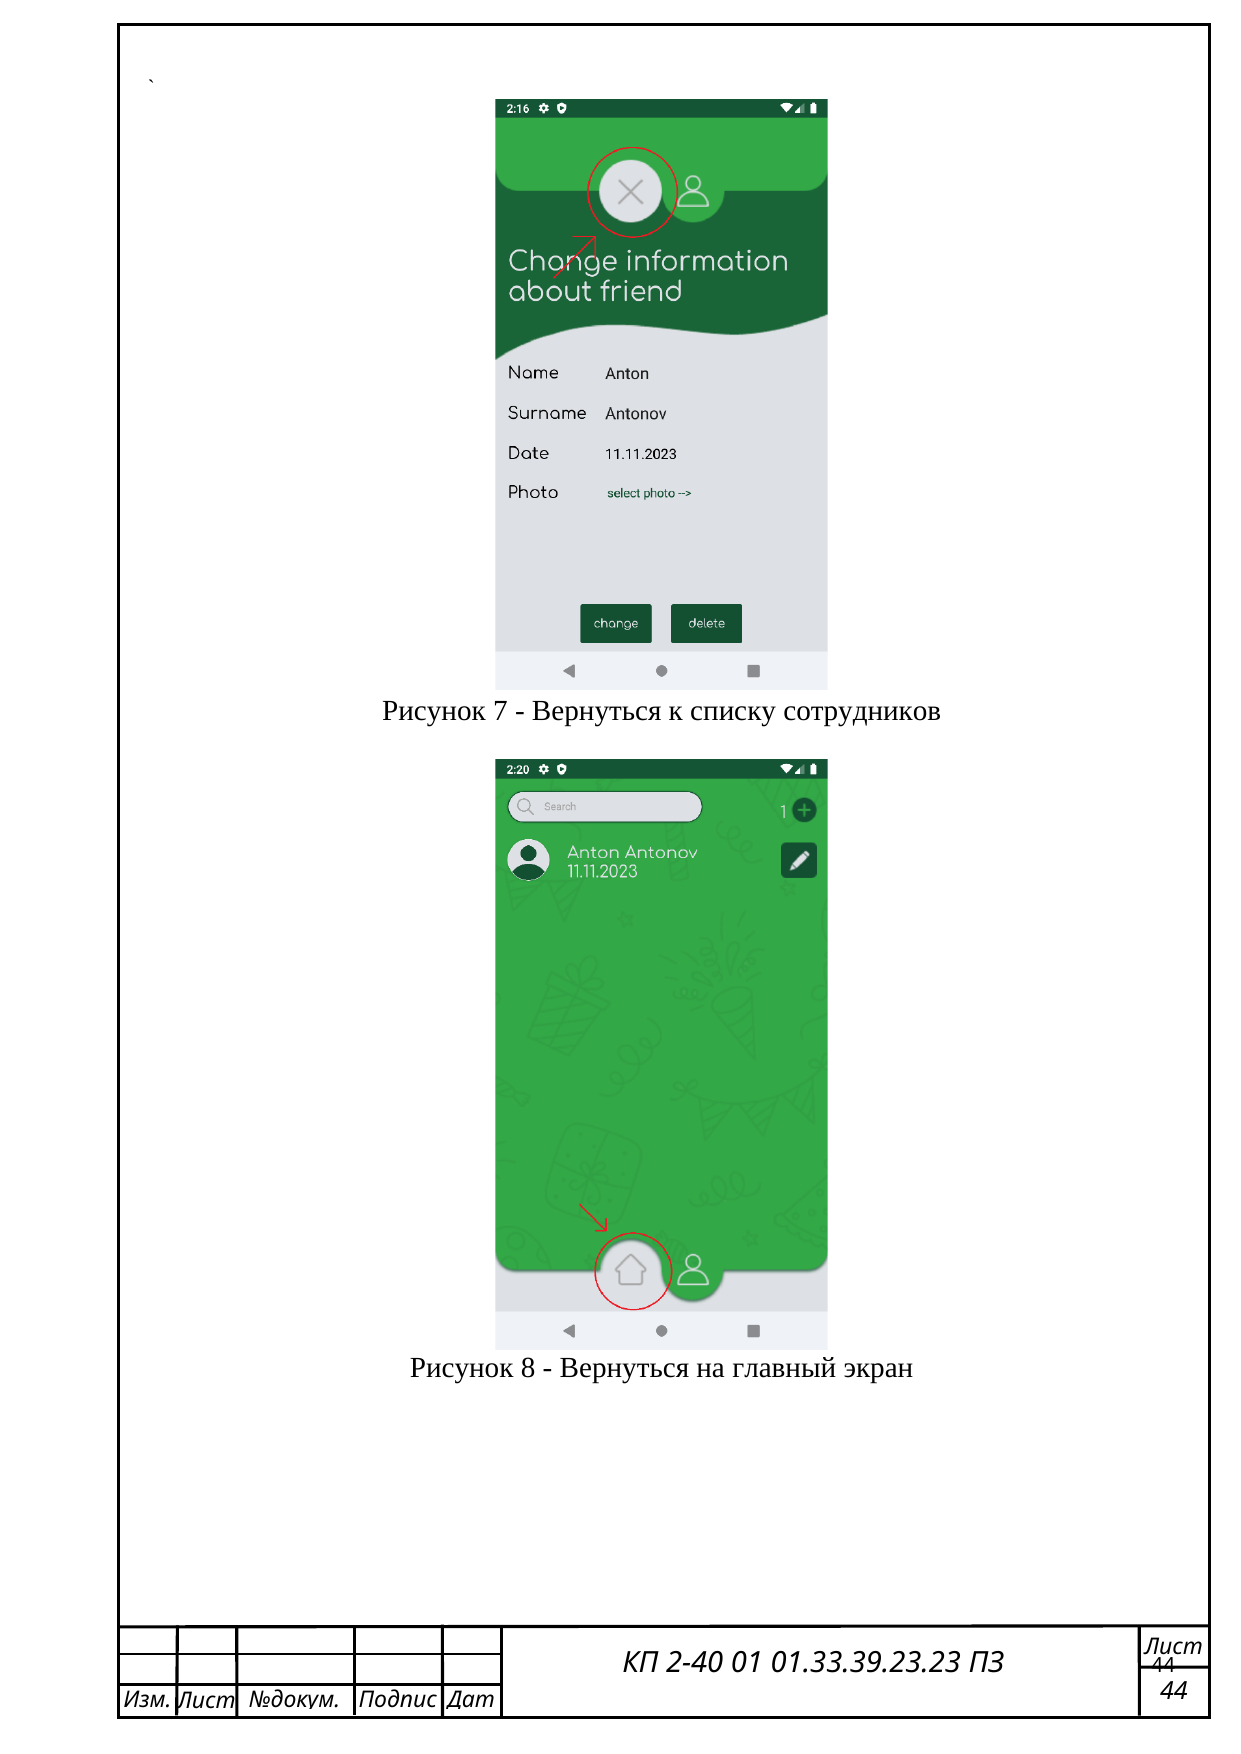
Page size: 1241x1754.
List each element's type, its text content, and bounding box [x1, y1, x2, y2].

picture [495, 99, 828, 690]
picture [495, 759, 828, 1350]
text Рисунок 8 - Вернуться на главный экран [148, 1350, 1175, 1383]
text Рисунок 7 - Вернуться к списку сотрудников [148, 693, 1175, 726]
